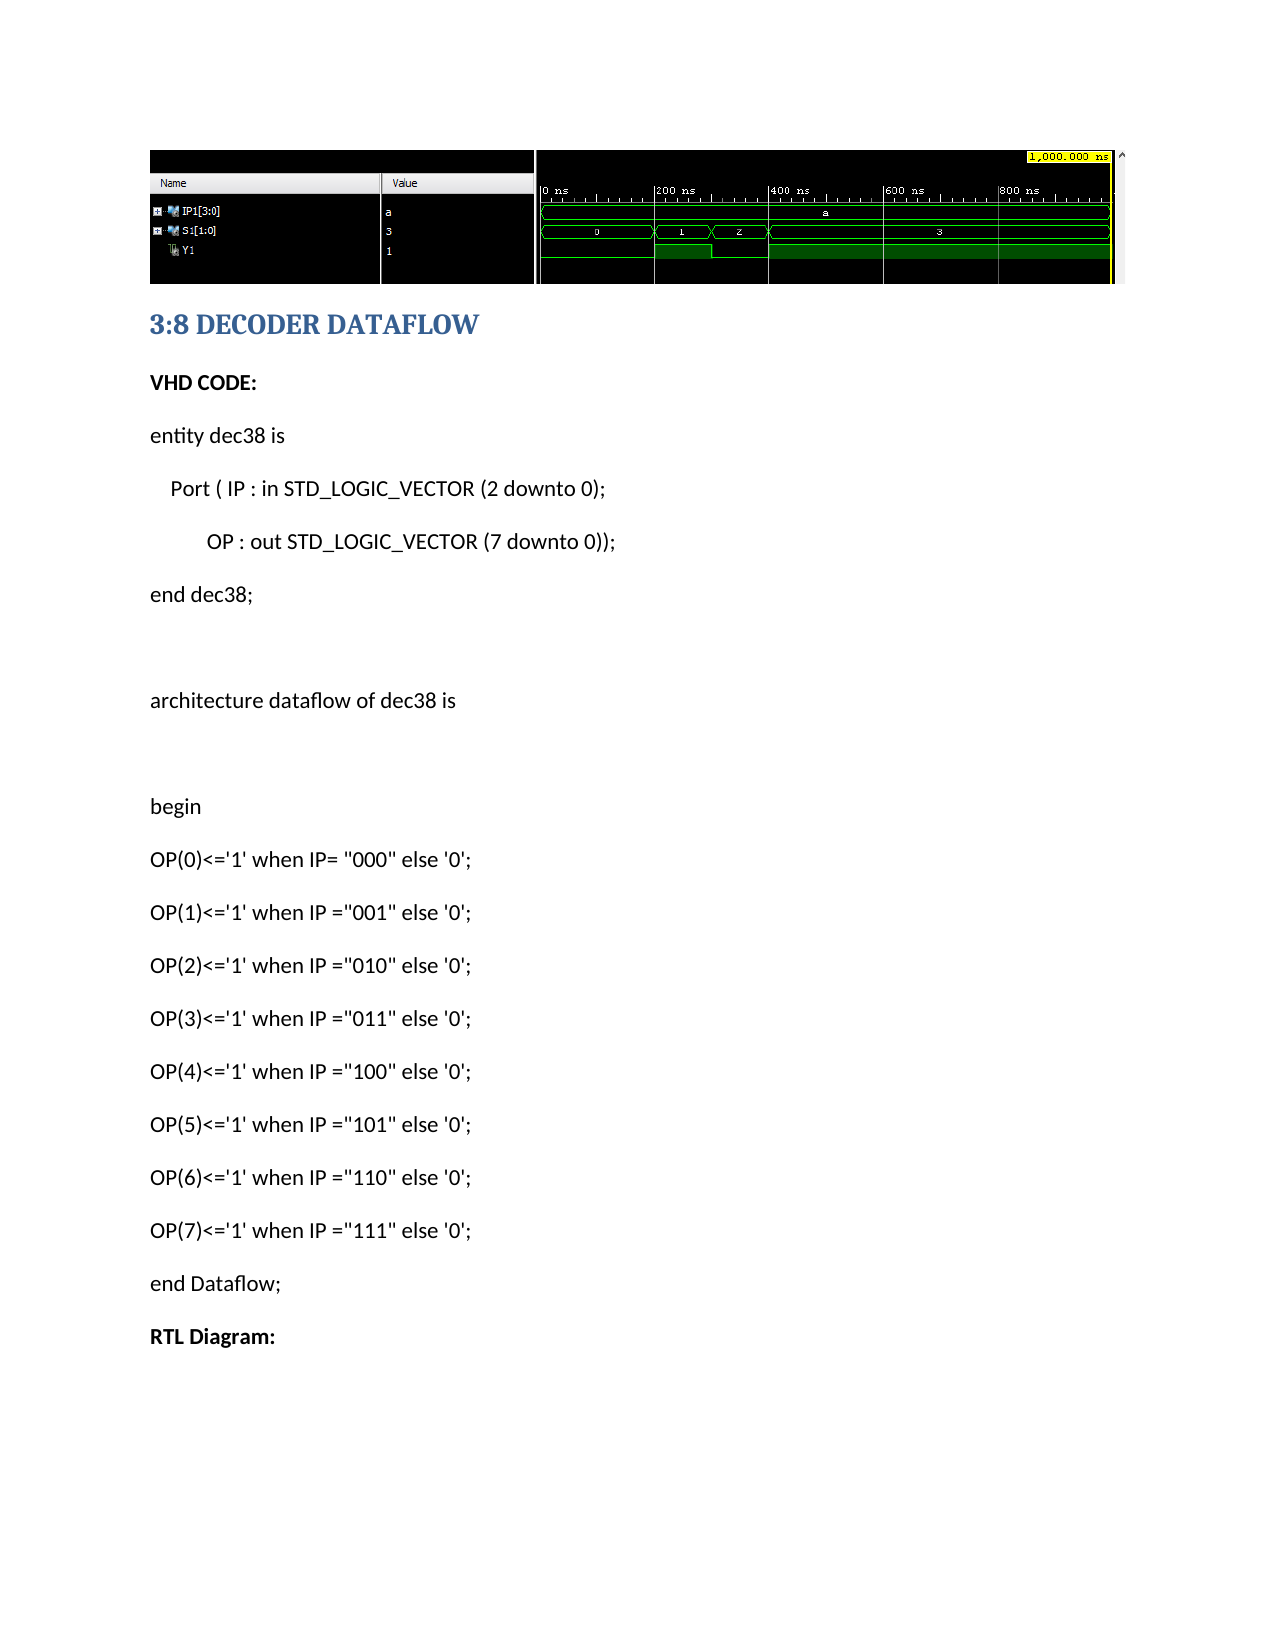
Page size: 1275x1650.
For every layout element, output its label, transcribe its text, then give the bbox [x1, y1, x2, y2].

text architecture dataflow of dec38 is [150, 686, 1125, 714]
text OP(2)<='1' when IP ="010" else '0'; [150, 951, 1125, 979]
text OP(5)<='1' when IP ="101" else '0'; [150, 1110, 1125, 1138]
text VHD CODE: [150, 368, 1125, 396]
text Port ( IP : in STD_LOGIC_VECTOR (2 downto 0); [150, 474, 1125, 502]
text OP(4)<='1' when IP ="100" else '0'; [150, 1057, 1125, 1085]
text end Dataflow; [150, 1269, 1125, 1297]
text OP(7)<='1' when IP ="111" else '0'; [150, 1216, 1125, 1244]
picture [150, 150, 1125, 284]
text RTL Diagram: [150, 1322, 1125, 1350]
text OP(6)<='1' when IP ="110" else '0'; [150, 1163, 1125, 1191]
text end dec38; [150, 580, 1125, 608]
text begin [150, 792, 1125, 820]
text 3:8 DECODER DATAFLOW [150, 308, 1125, 342]
text OP(0)<='1' when IP= "000" else '0'; [150, 845, 1125, 873]
text OP(3)<='1' when IP ="011" else '0'; [150, 1004, 1125, 1032]
text OP : out STD_LOGIC_VECTOR (7 downto 0)); [150, 527, 1125, 555]
text OP(1)<='1' when IP ="001" else '0'; [150, 898, 1125, 926]
text entity dec38 is [150, 421, 1125, 449]
